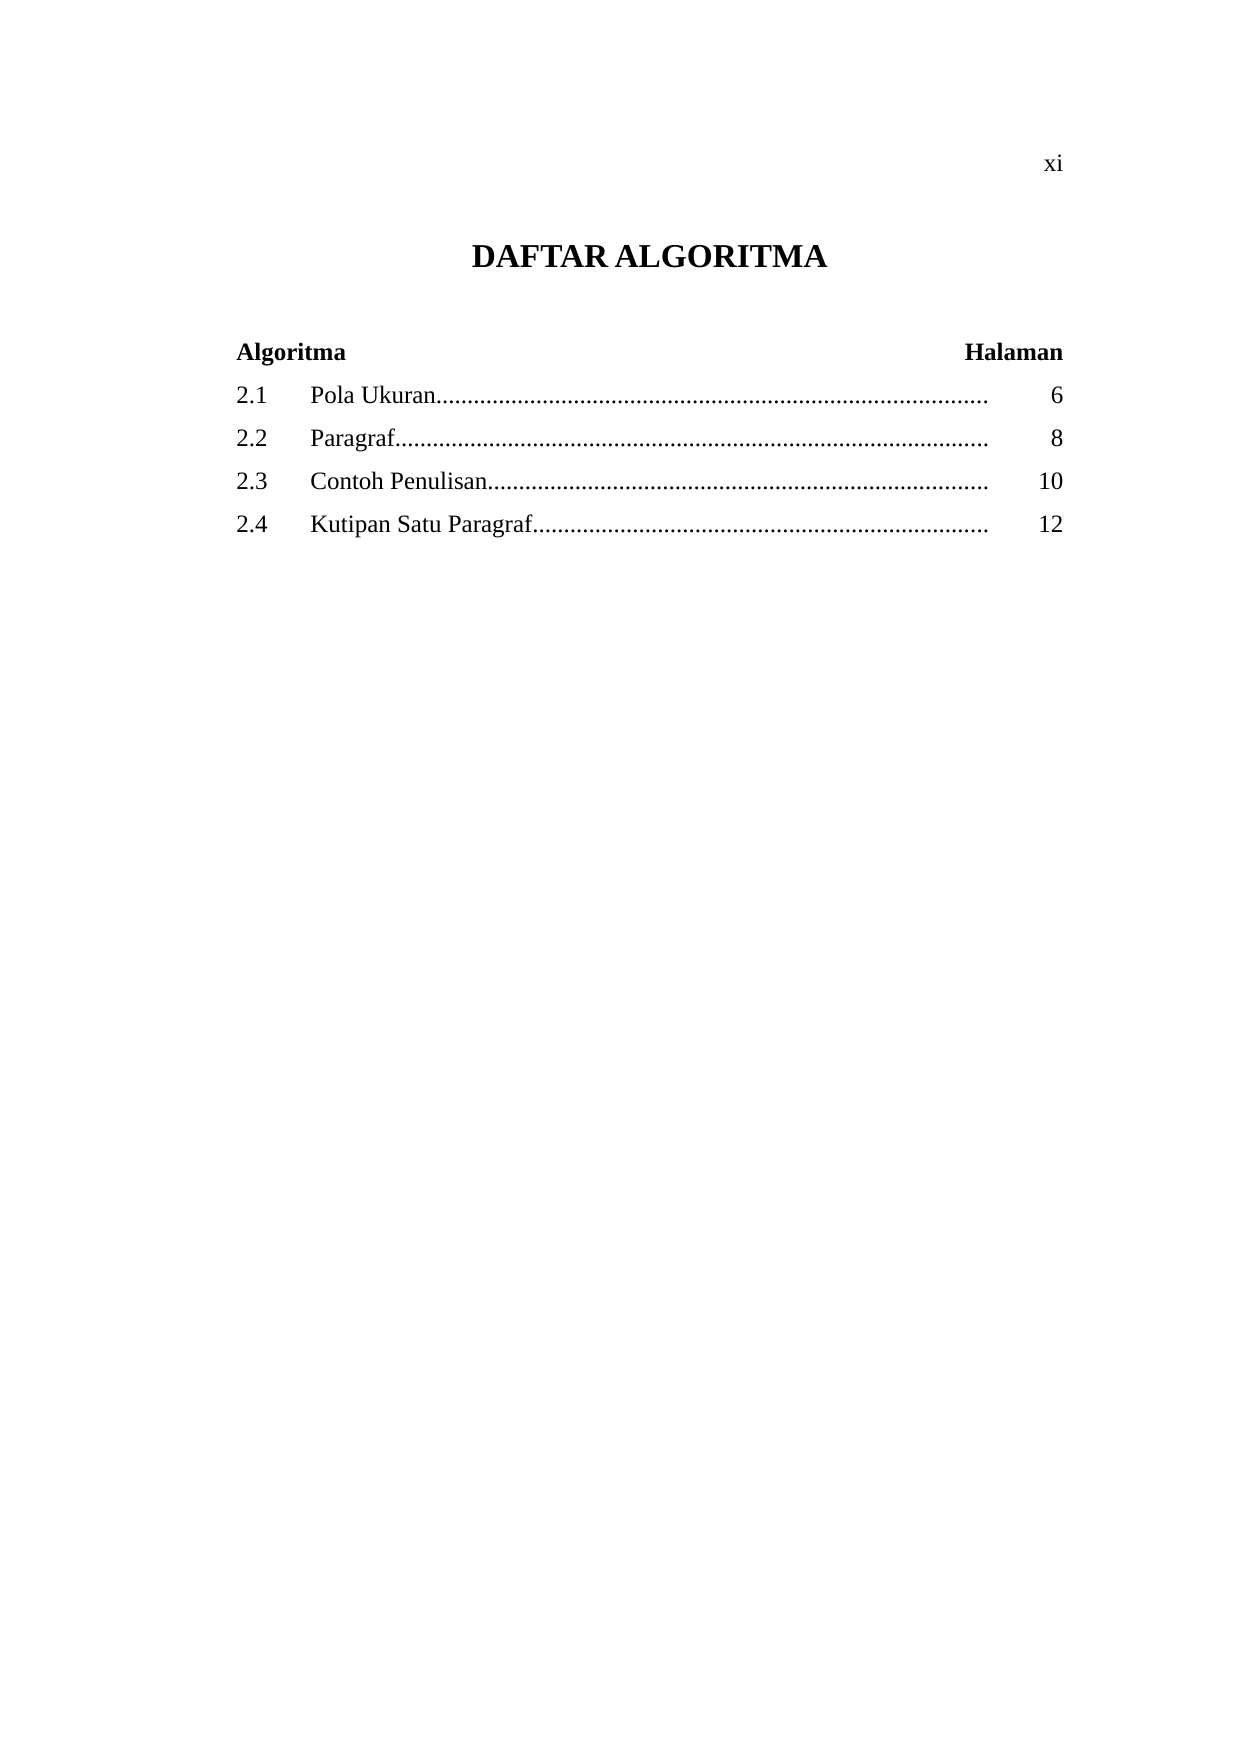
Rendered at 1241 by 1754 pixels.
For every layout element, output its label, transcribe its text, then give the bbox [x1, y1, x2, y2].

text Algoritma Halaman [236, 337, 1063, 366]
subtitle DAFTAR ALGORITMA [236, 236, 1063, 274]
text 2.2 Paragraf 8 [236, 423, 1063, 452]
text 2.1 Pola Ukuran 6 [236, 380, 1063, 409]
text 2.4 Kutipan Satu Paragraf 12 [236, 509, 1063, 538]
text 2.3 Contoh Penulisan 10 [236, 466, 1063, 495]
